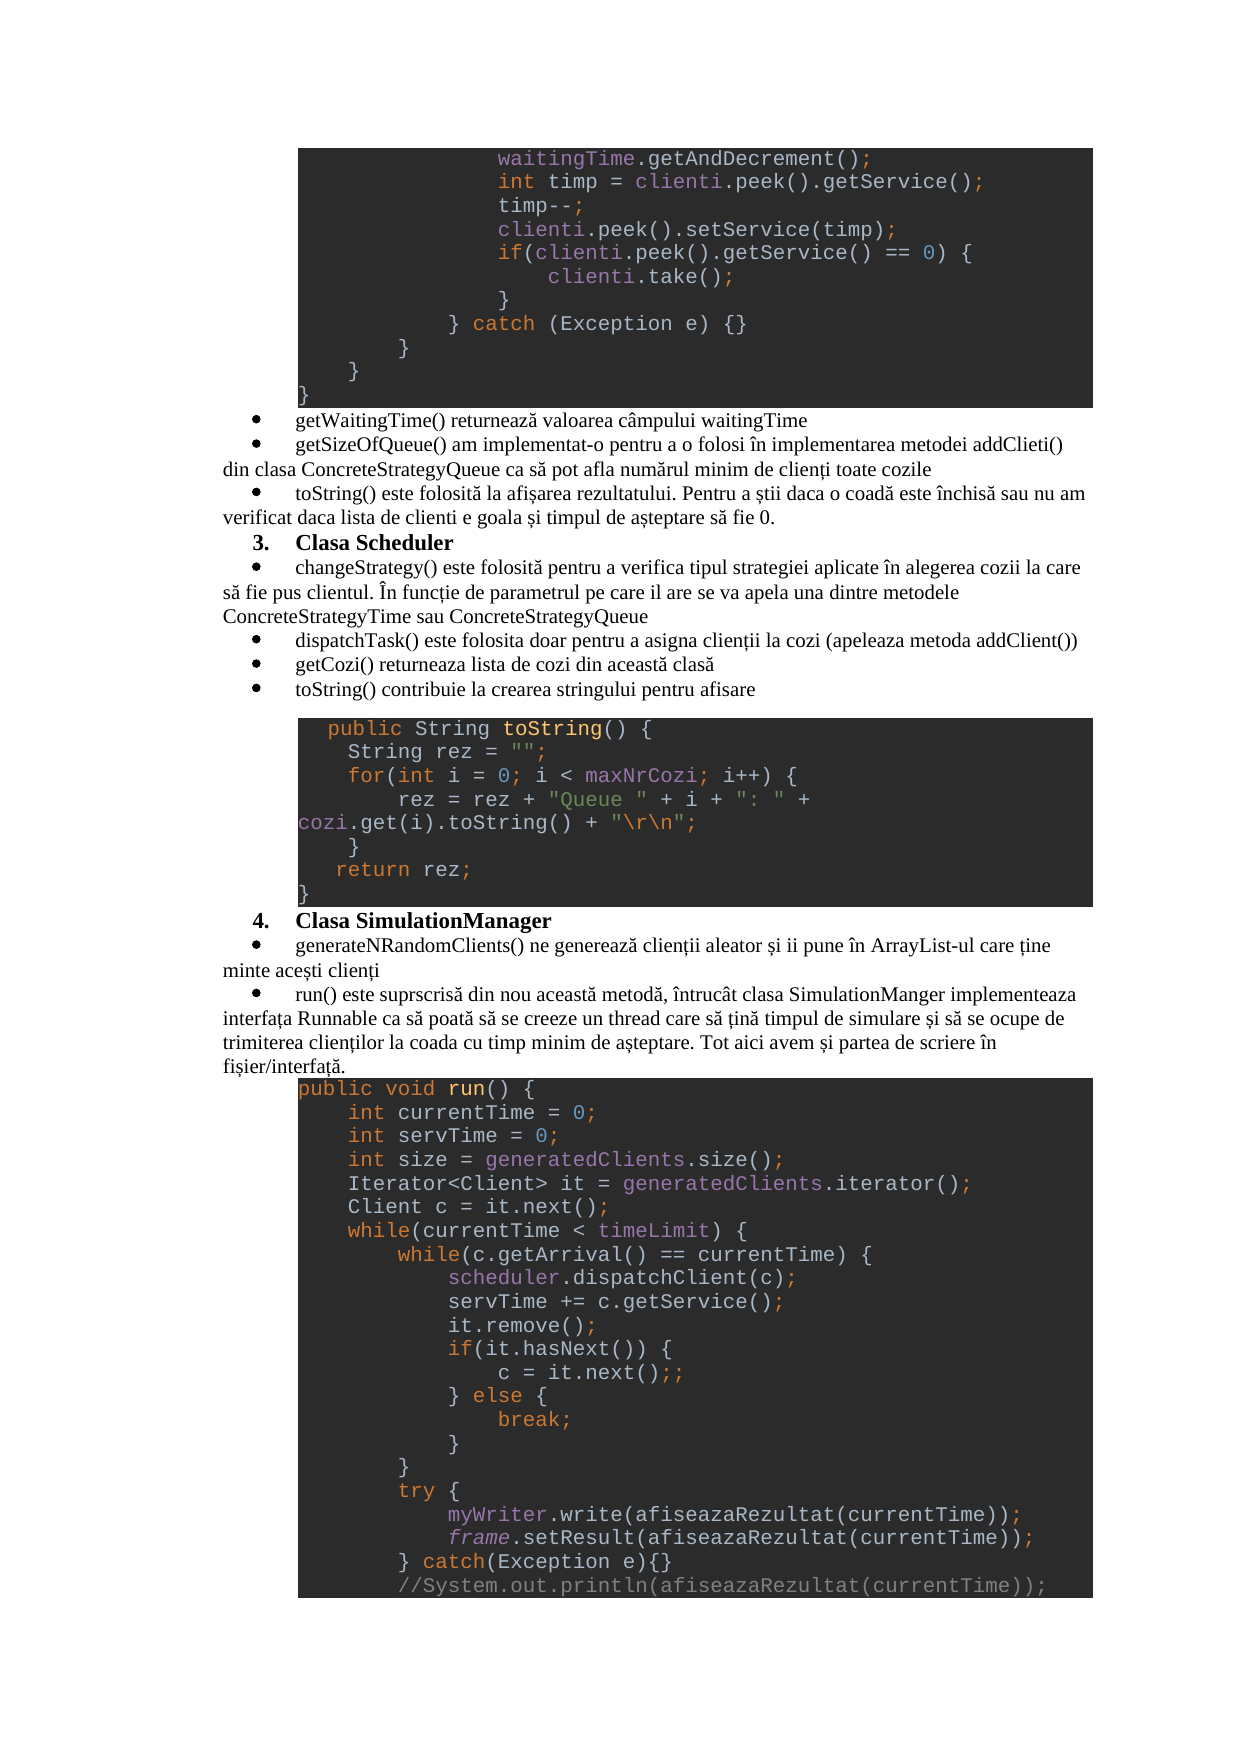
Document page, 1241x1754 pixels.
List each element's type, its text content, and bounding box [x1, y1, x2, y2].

list getWaitingTime() returnează valoarea câmpului waitingTime [223, 408, 1093, 432]
text public String toString() { String rez = ""; for(int i = 0; i < maxNrCozi; i++) { rez = rez + "Queue " + i + ": " + cozi.get(i).toString() + "\r\n"; } return rez; } [298, 718, 1093, 907]
list Clasa Scheduler [223, 529, 1093, 555]
list Clasa SimulationManager [223, 907, 1093, 933]
list dispatchTask() este folosita doar pentru a asigna clienții la cozi (apeleaza metoda addClient()) [223, 628, 1093, 652]
list getCozi() returneaza lista de cozi din această clasă [223, 652, 1093, 677]
list getSizeOfQueue() am implementat-o pentru a o folosi în implementarea metodei addClieti() din clasa ConcreteStrategyQueue ca să pot afla numărul minim de clienți toate cozile [223, 432, 1093, 481]
list generateNRandomClients() ne generează clienții aleator și ii pune în ArrayList-ul care ține minte acești clienți [223, 933, 1093, 982]
list toString() contribuie la crearea stringului pentru afisare [223, 677, 1093, 701]
list run() este suprscrisă din nou această metodă, întrucât clasa SimulationManger implementeaza interfața Runnable ca să poată să se creeze un thread care să țină timpul de simulare și să se ocupe de trimiterea clienților la coada cu timp minim de așteptare. Tot aici avem și partea de scriere în fișier/interfață. [223, 982, 1093, 1078]
list changeStrategy() este folosită pentru a verifica tipul strategiei aplicate în alegerea cozii la care să fie pus clientul. În funcție de parametrul pe care il are se va apela una dintre metodele ConcreteStrategyTime sau ConcreteStrategyQueue [223, 555, 1093, 628]
list toString() este folosită la afișarea rezultatului. Pentru a știi daca o coadă este închisă sau nu am verificat daca lista de clienti e goala și timpul de așteptare să fie 0. [223, 481, 1093, 529]
